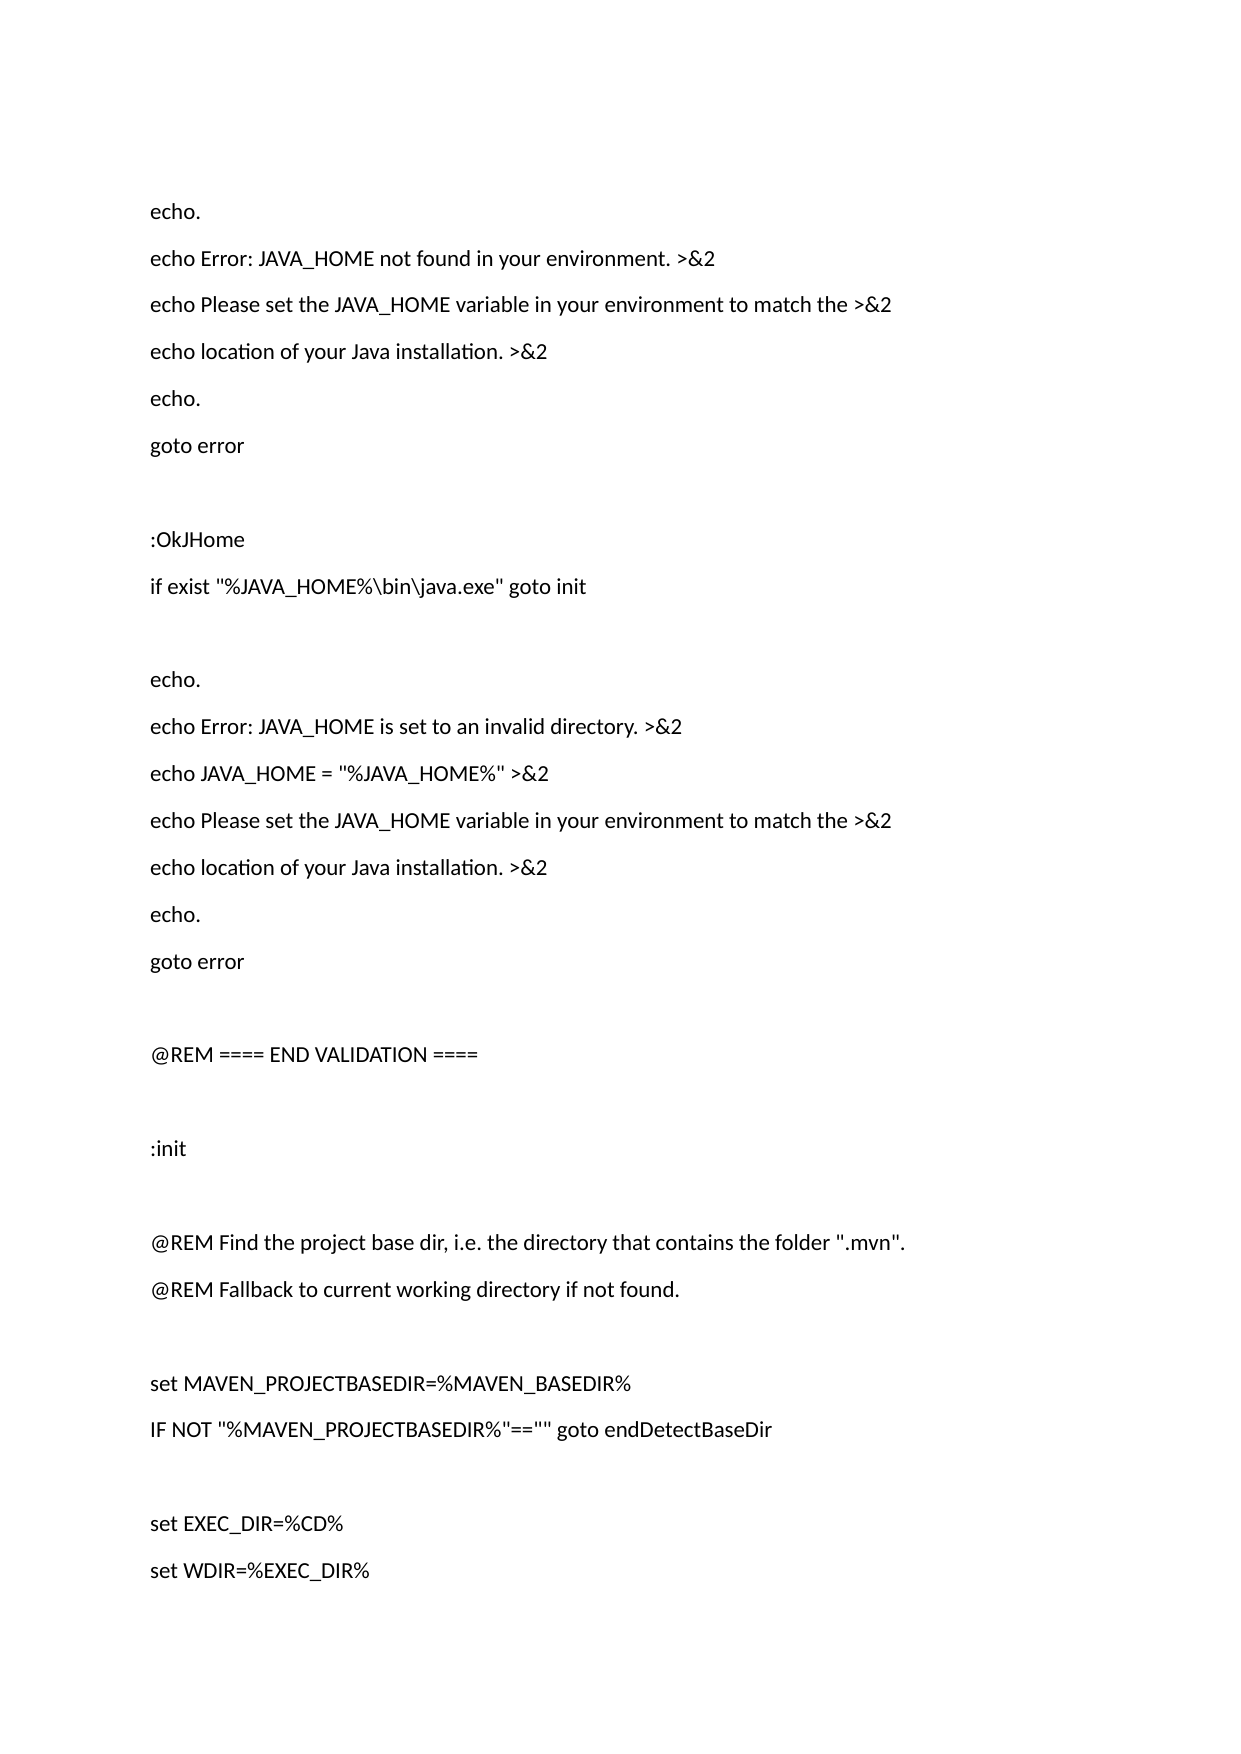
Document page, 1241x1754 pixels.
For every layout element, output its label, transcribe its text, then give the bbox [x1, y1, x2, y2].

text echo. [150, 197, 1090, 225]
text IF NOT "%MAVEN_PROJECTBASEDIR%"=="" goto endDetectBaseDir [150, 1416, 1090, 1444]
text goto error [150, 431, 1090, 459]
text @REM ==== END VALIDATION ==== [150, 1041, 1090, 1069]
text set MAVEN_PROJECTBASEDIR=%MAVEN_BASEDIR% [150, 1369, 1090, 1397]
text echo. [150, 666, 1090, 694]
text goto error [150, 947, 1090, 975]
text @REM Fallback to current working directory if not found. [150, 1275, 1090, 1303]
text echo Please set the JAVA_HOME variable in your environment to match the >&2 [150, 806, 1090, 834]
text :OkJHome [150, 525, 1090, 553]
text echo. [150, 384, 1090, 412]
text echo Error: JAVA_HOME is set to an invalid directory. >&2 [150, 712, 1090, 741]
text echo. [150, 900, 1090, 928]
text echo location of your Java installation. >&2 [150, 337, 1090, 366]
text echo location of your Java installation. >&2 [150, 853, 1090, 881]
text echo Please set the JAVA_HOME variable in your environment to match the >&2 [150, 291, 1090, 319]
text echo JAVA_HOME = "%JAVA_HOME%" >&2 [150, 759, 1090, 787]
text echo Error: JAVA_HOME not found in your environment. >&2 [150, 244, 1090, 272]
text set WDIR=%EXEC_DIR% [150, 1556, 1090, 1584]
text if exist "%JAVA_HOME%\bin\java.exe" goto init [150, 572, 1090, 600]
text @REM Find the project base dir, i.e. the directory that contains the folder ".mvn". [150, 1228, 1090, 1256]
text set EXEC_DIR=%CD% [150, 1509, 1090, 1537]
text :init [150, 1134, 1090, 1162]
